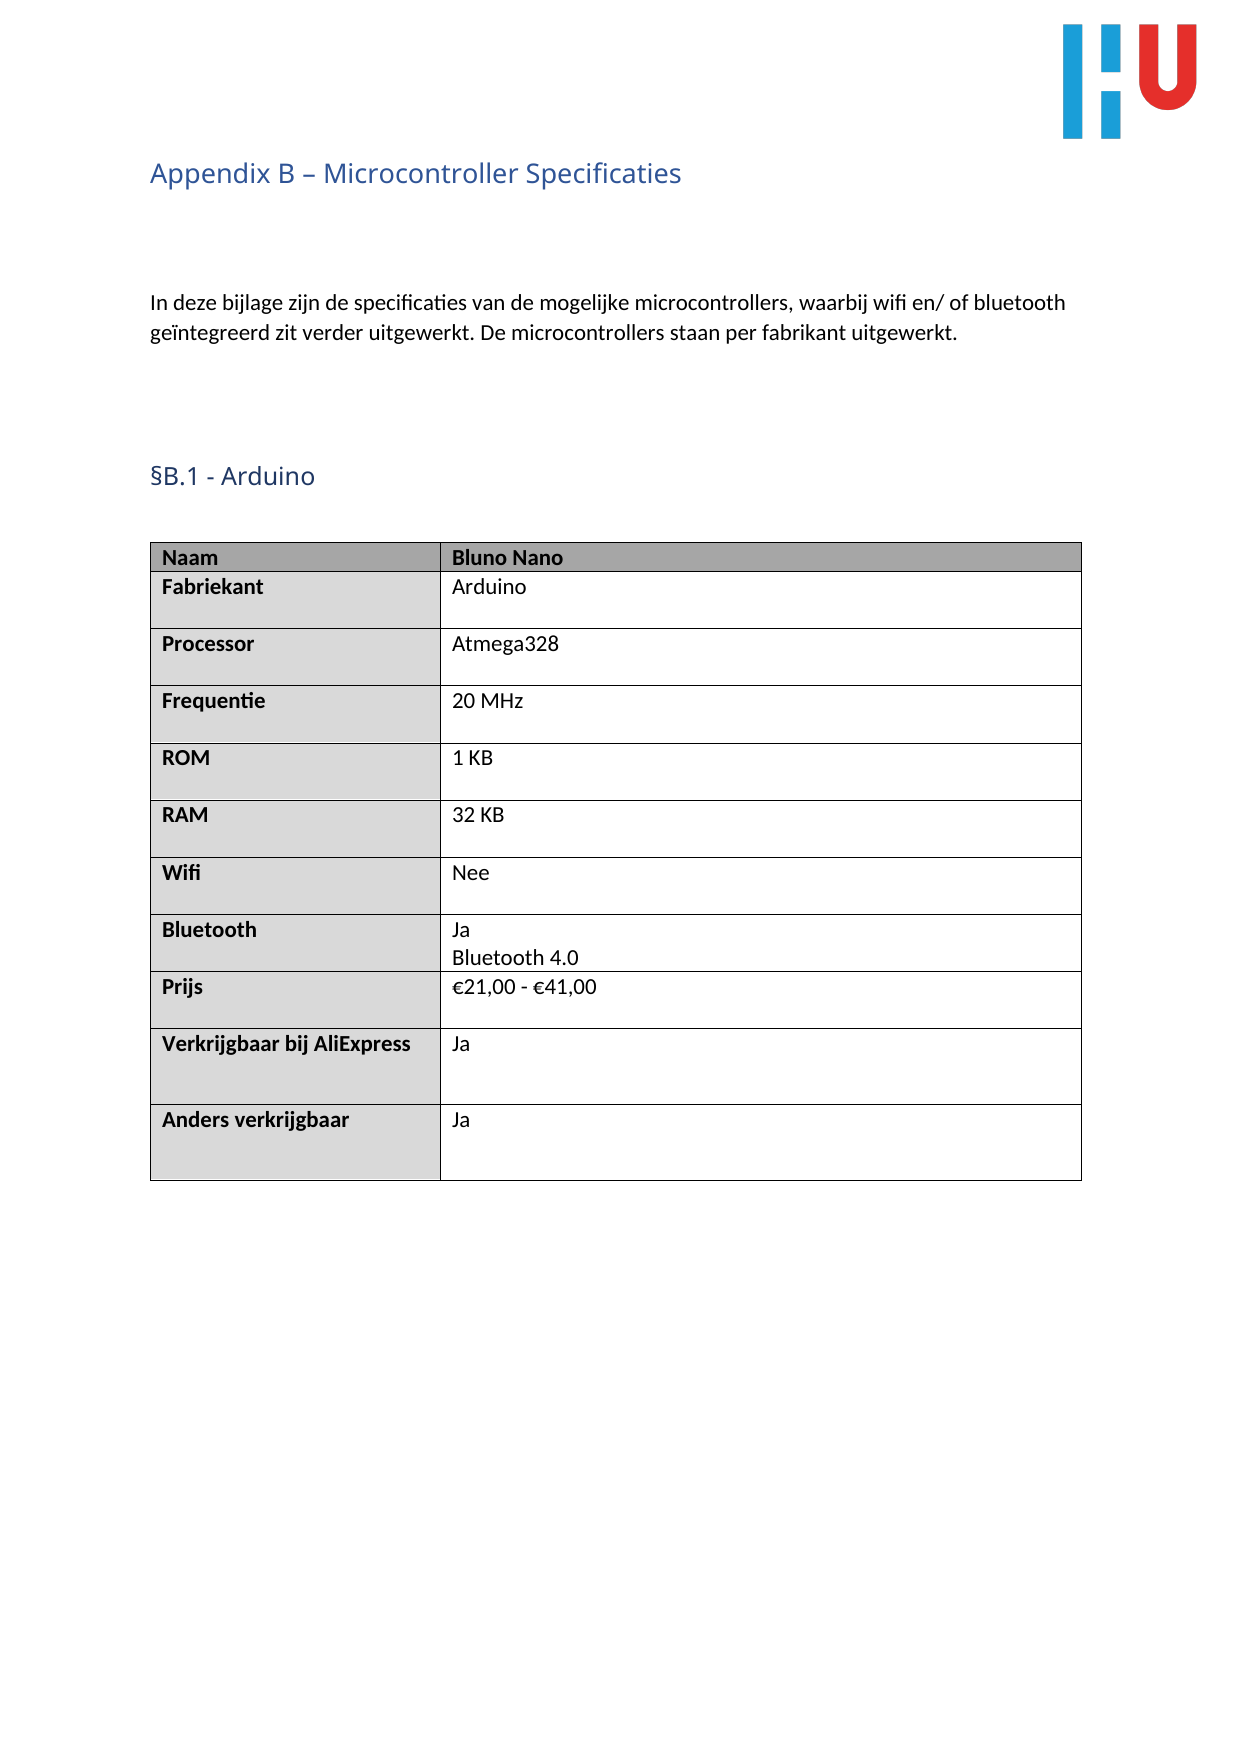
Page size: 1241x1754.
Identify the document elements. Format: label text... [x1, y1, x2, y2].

table_cell Ja [441, 1105, 1081, 1179]
picture [1062, 23, 1205, 140]
table_header Bluno Nano [441, 543, 1081, 571]
table_header Naam [151, 543, 440, 571]
text In deze bijlage zijn de specificaties van de mogelijke microcontrollers, waarbij wifi en/ of bluetooth geïntegreerd zit verder uitgewerkt. De microcontrollers staan per fabrikant uitgewerkt. [150, 288, 1090, 346]
table_cell ROM [151, 744, 440, 799]
table_cell Anders verkrijgbaar [151, 1105, 440, 1179]
table_cell 1 KB [441, 744, 1081, 799]
table_cell Wifi [151, 858, 440, 914]
table_cell Ja Bluetooth 4.0 [441, 915, 1081, 971]
table_cell Bluetooth [151, 915, 440, 971]
table_cell RAM [151, 801, 440, 857]
table_cell Atmega328 [441, 629, 1081, 685]
table_cell 20 MHz [441, 686, 1081, 742]
table_cell Prijs [151, 972, 440, 1028]
subtitle §B.1 - Arduino [150, 458, 1090, 493]
subtitle Appendix B – Microcontroller Specificaties [150, 154, 1090, 191]
table_cell Processor [151, 629, 440, 685]
table_cell Nee [441, 858, 1081, 914]
table_cell Fabriekant [151, 572, 440, 628]
table_cell Frequentie [151, 686, 440, 742]
table_cell Ja [441, 1029, 1081, 1104]
table_cell €21,00 - €41,00 [441, 972, 1081, 1028]
table_cell Verkrijgbaar bij AliExpress [151, 1029, 440, 1104]
table_cell Arduino [441, 572, 1081, 628]
table_cell 32 KB [441, 801, 1081, 857]
